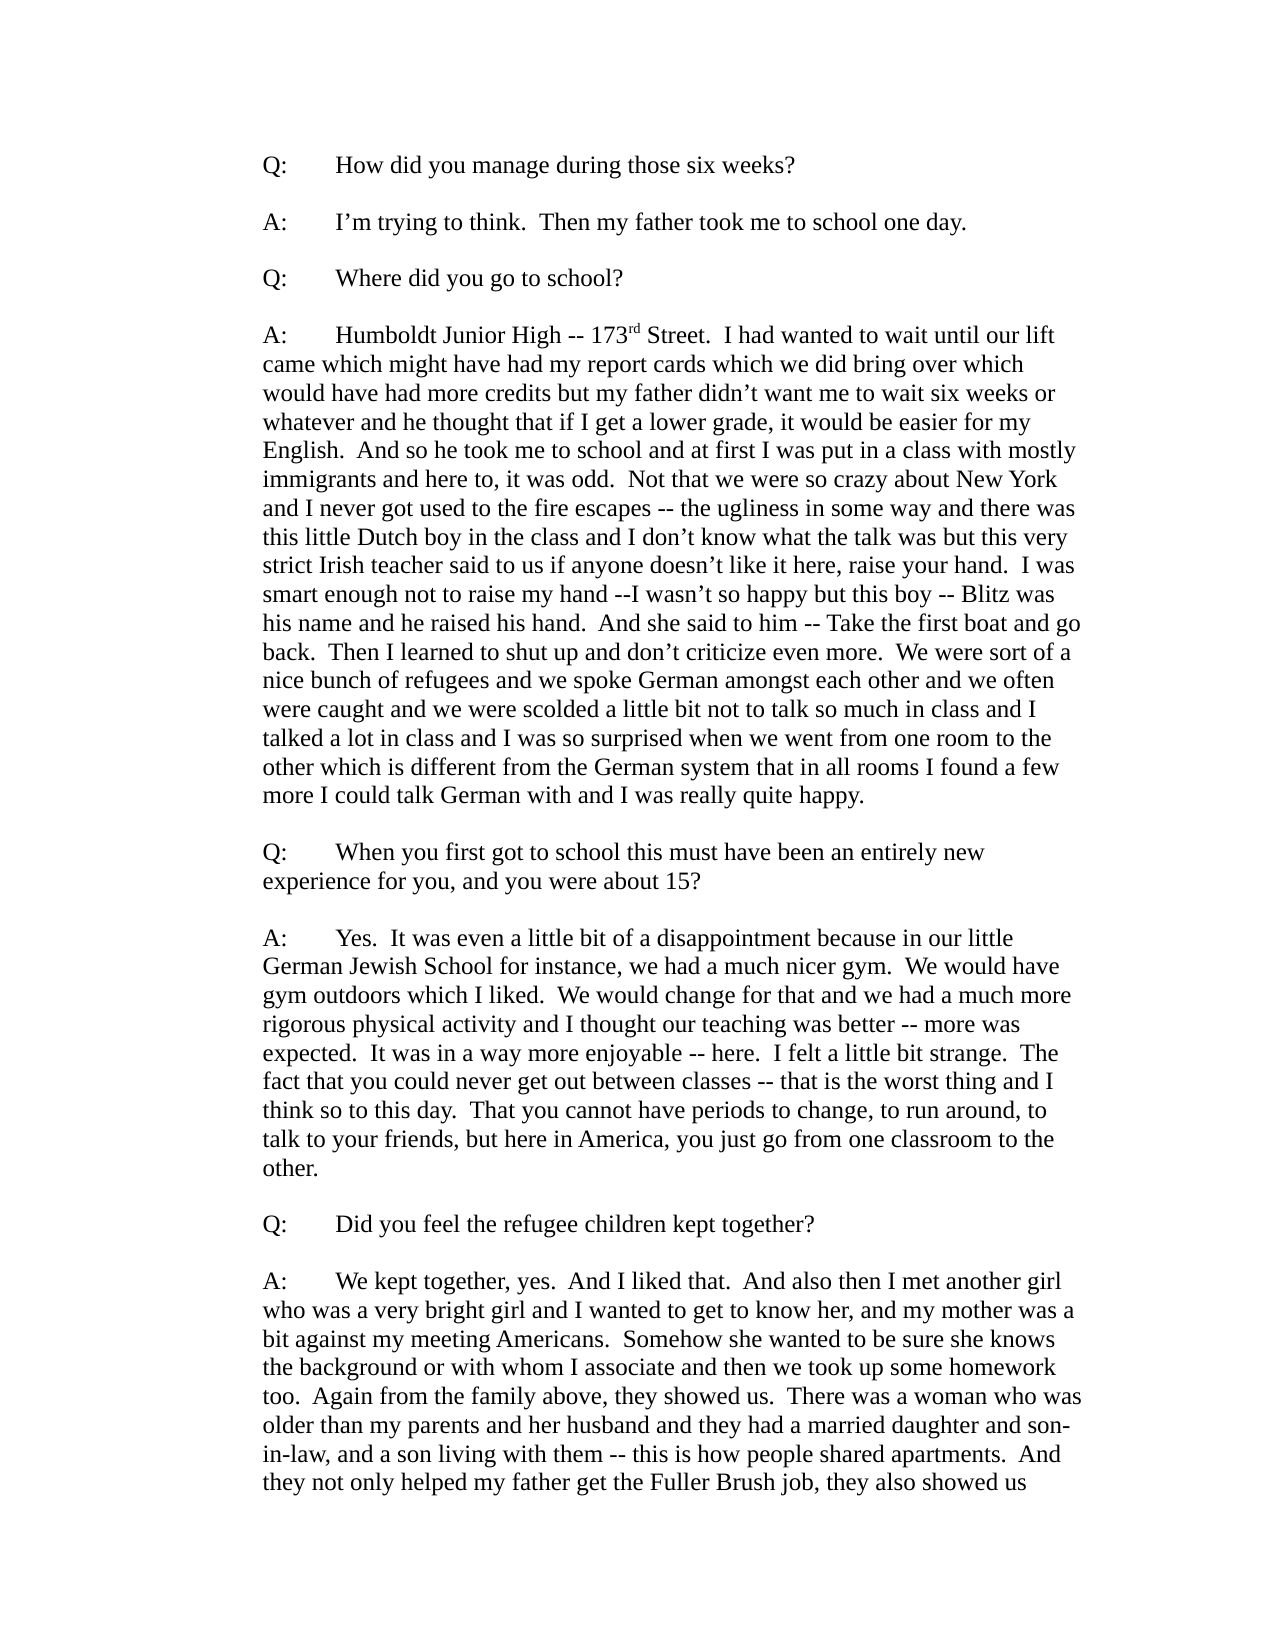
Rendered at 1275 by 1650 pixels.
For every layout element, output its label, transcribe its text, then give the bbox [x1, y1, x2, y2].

text A: Humboldt Junior High -- 173rd Street. I had wanted to wait until our lift came which might have had my report cards which we did bring over which would have had more credits but my father didn’t want me to wait six weeks or whatever and he thought that if I get a lower grade, it would be easier for my English. And so he took me to school and at first I was put in a class with mostly immigrants and here to, it was odd. Not that we were so crazy about New York and I never got used to the fire escapes -- the ugliness in some way and there was this little Dutch boy in the class and I don’t know what the talk was but this very strict Irish teacher said to us if anyone doesn’t like it here, raise your hand. I was smart enough not to raise my hand --I wasn’t so happy but this boy -- Blitz was his name and he raised his hand. And she said to him -- Take the first boat and go back. Then I learned to shut up and don’t criticize even more. We were sort of a nice bunch of refugees and we spoke German amongst each other and we often were caught and we were scolded a little bit not to talk so much in class and I talked a lot in class and I was so surprised when we went from one room to the other which is different from the German system that in all rooms I found a few more I could talk German with and I was really quite happy. [262, 552, 1087, 1041]
text Q: Where did you go to school? [262, 495, 1087, 524]
text Q: Did you feel the refugee children kept together? [262, 1444, 1087, 1472]
text Q: When you first got to school this must have been an entirely new experience for you, and you were about 15? [262, 1070, 1087, 1127]
text Q: Getting back to the early days in New York, how did your father manage to earn a living during the early days? [262, 150, 1087, 207]
text Q: How did you manage during those six weeks? [262, 380, 1087, 409]
text A: Yes. It was even a little bit of a disappointment because in our little German Jewish School for instance, we had a much nicer gym. We would have gym outdoors which I liked. We would change for that and we had a much more rigorous physical activity and I thought our teaching was better -- more was expected. It was in a way more enjoyable -- here. I felt a little bit strange. The fact that you could never get out between classes -- that is the worst thing and I think so to this day. That you cannot have periods to change, to run around, to talk to your friends, but here in America, you just go from one classroom to the other. [262, 1156, 1087, 1415]
text A: I’m trying to think. Then my father took me to school one day. [262, 437, 1087, 466]
text A: Through connections. When we after six weeks got an apartment, the people who had the apartment over us were also refugees and their son-in-law was a Fuller Brush man and they told us why don’t we go and try that, so that’s how it was. [262, 236, 1087, 351]
